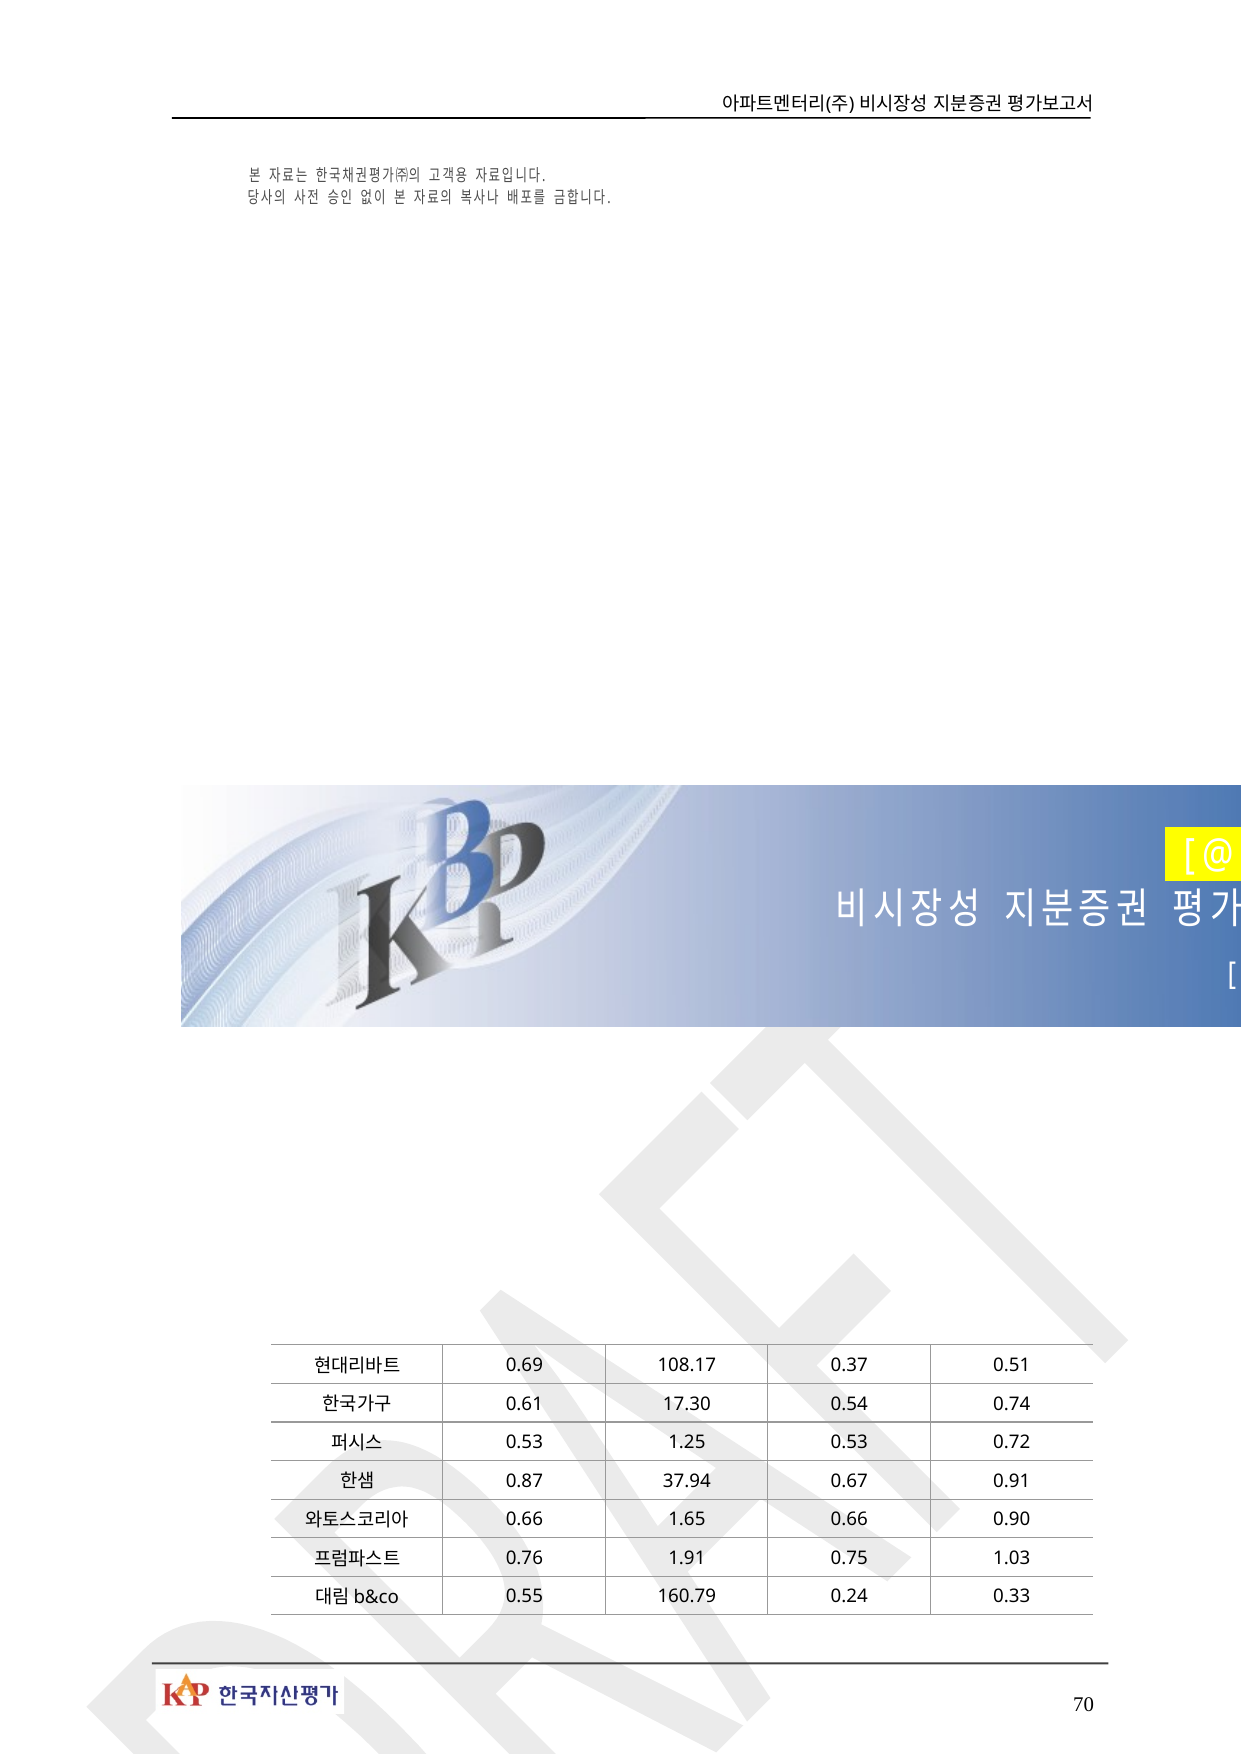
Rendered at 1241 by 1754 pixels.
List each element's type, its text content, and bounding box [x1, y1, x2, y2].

table_cell 0.66 [768, 1500, 930, 1537]
table_cell 1.65 [606, 1500, 767, 1537]
table_cell 37.94 [606, 1461, 767, 1498]
table_cell 0.54 [768, 1384, 930, 1421]
table_cell 108.17 [606, 1345, 767, 1383]
table_cell 0.87 [443, 1461, 605, 1498]
table_cell 0.76 [443, 1538, 605, 1576]
table_cell 퍼시스 [271, 1423, 442, 1460]
table_cell 0.53 [768, 1423, 930, 1460]
table_cell 0.90 [931, 1500, 1093, 1537]
table_cell 현대리바트 [271, 1345, 442, 1383]
picture [155, 1669, 345, 1714]
table_cell 0.53 [443, 1423, 605, 1460]
table_cell 0.75 [768, 1538, 930, 1576]
table_cell 프럼파스트 [271, 1538, 442, 1576]
table_cell 0.74 [931, 1384, 1093, 1421]
table_cell 0.61 [443, 1384, 605, 1421]
table_cell 0.91 [931, 1461, 1093, 1498]
table_cell 1.03 [931, 1538, 1093, 1576]
table_cell 0.37 [768, 1345, 930, 1383]
table_cell 한샘 [271, 1461, 442, 1498]
table_cell 0.51 [931, 1345, 1093, 1383]
table_cell 0.66 [443, 1500, 605, 1537]
table_cell 0.67 [768, 1461, 930, 1498]
table_cell 0.24 [768, 1577, 930, 1614]
table_cell 한국가구 [271, 1384, 442, 1421]
table_cell 1.25 [606, 1423, 767, 1460]
table_cell 0.69 [443, 1345, 605, 1383]
table_cell 대림b&co [271, 1577, 442, 1614]
table_cell 17.30 [606, 1384, 767, 1421]
table_cell 0.55 [443, 1577, 605, 1614]
table_cell 160.79 [606, 1577, 767, 1614]
table_cell 와토스코리아 [271, 1500, 442, 1537]
table_cell 0.72 [931, 1423, 1093, 1460]
table_cell 1.91 [606, 1538, 767, 1576]
table_cell 0.33 [931, 1577, 1093, 1614]
